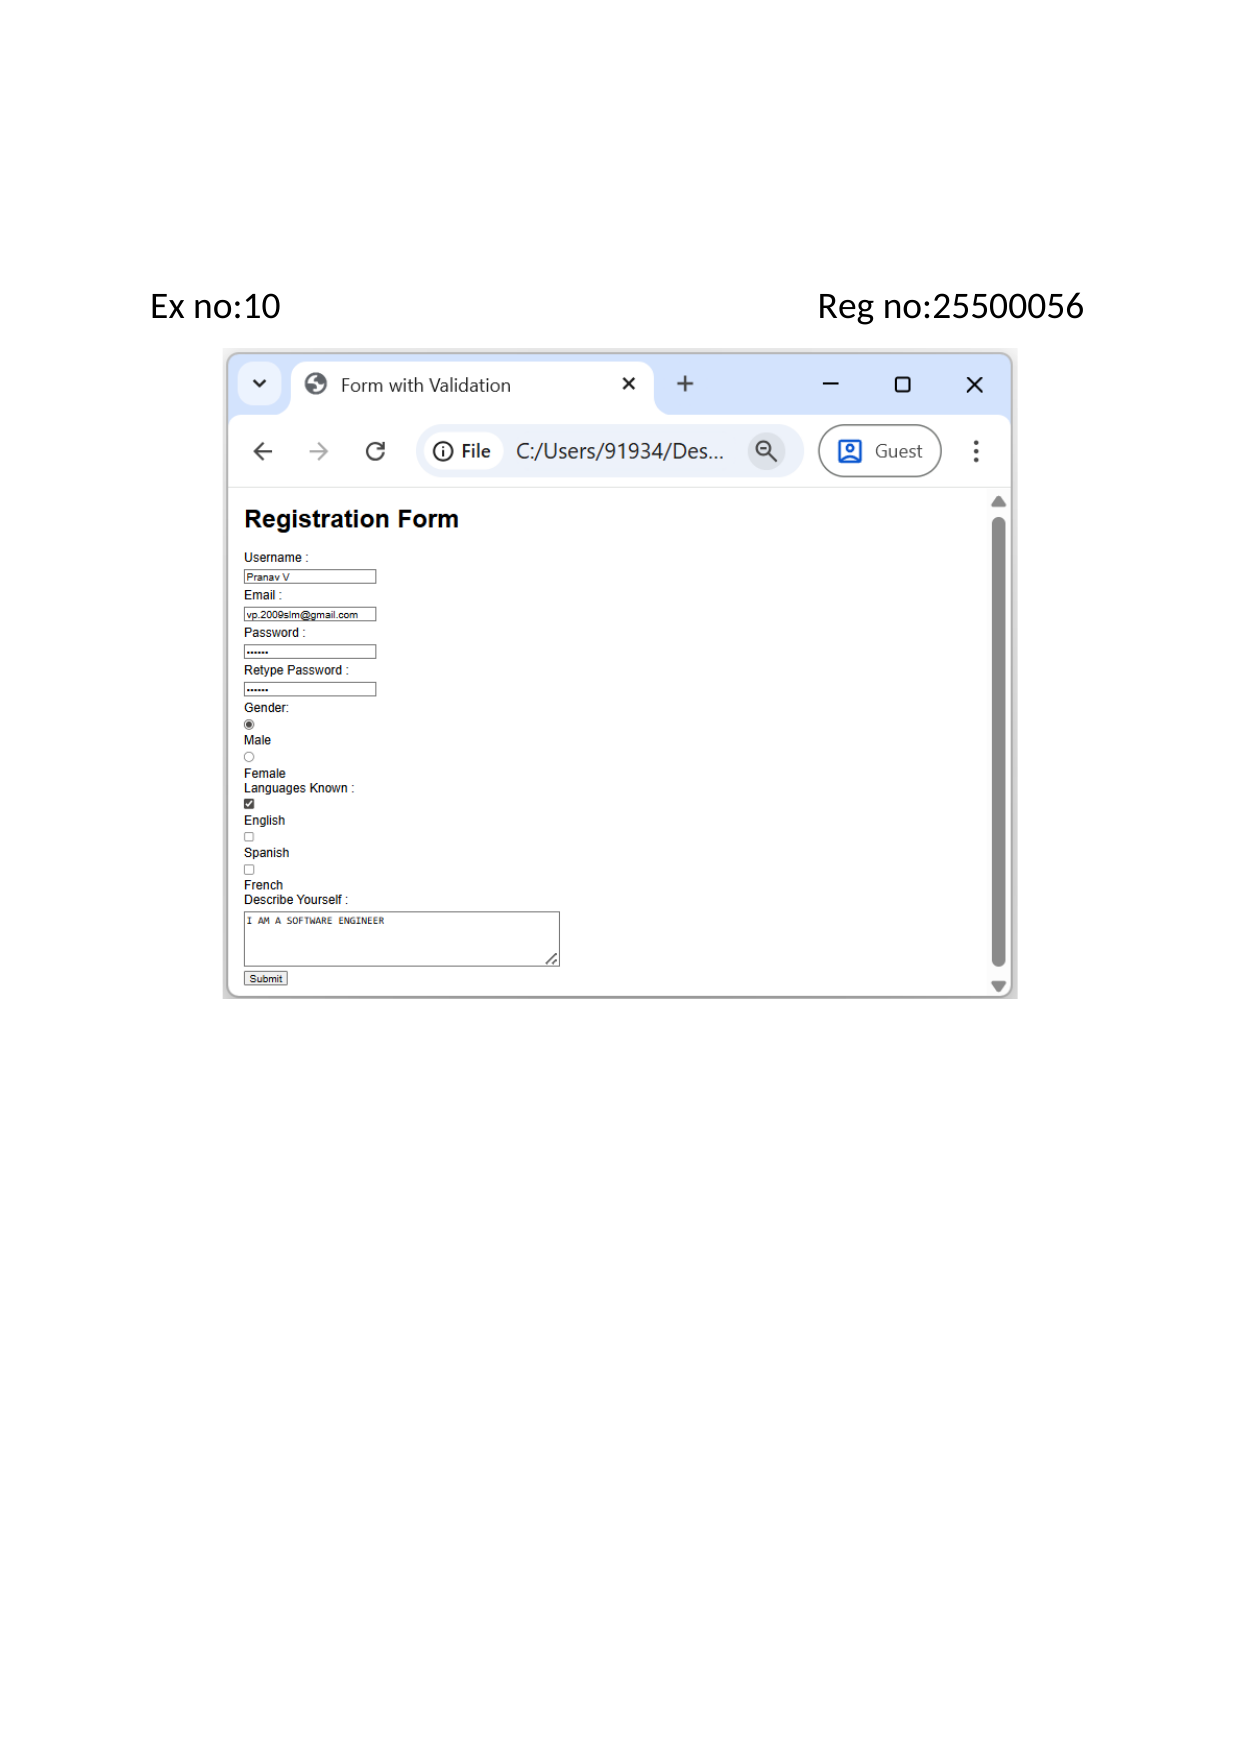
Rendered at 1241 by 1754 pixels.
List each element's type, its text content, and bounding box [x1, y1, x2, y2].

picture [222, 348, 1018, 999]
text Ex no:10 Reg no:25500056 [150, 282, 1090, 328]
